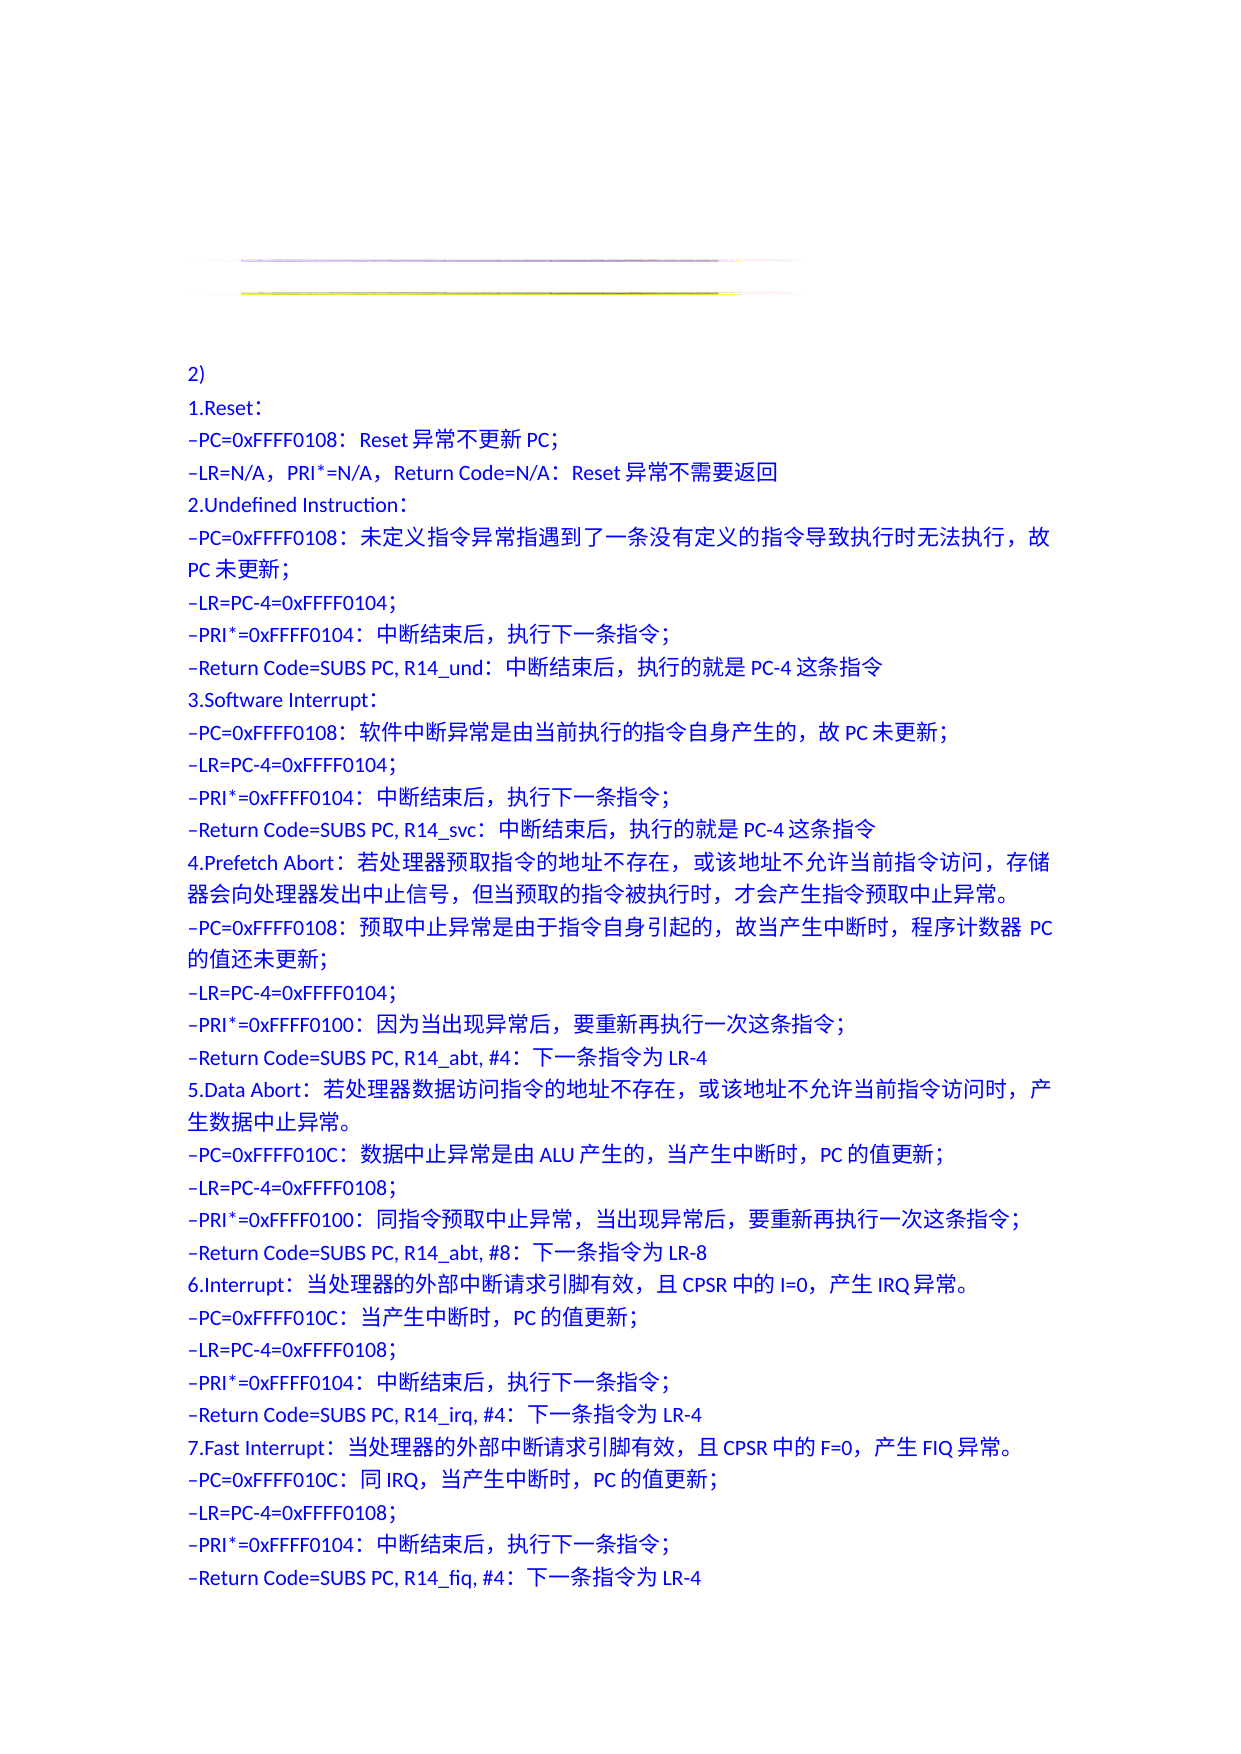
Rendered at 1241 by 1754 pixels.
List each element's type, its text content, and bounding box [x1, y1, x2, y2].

text –Return Code=SUBS PC, R14_und：中断结束后，执行的就是PC-4这条指令 [187, 649, 1053, 682]
text –PRI*=0xFFFF0100：因为当出现异常后，要重新再执行一次这条指令； [187, 1007, 1053, 1039]
text –LR=PC-4=0xFFFF0108； [187, 1169, 1053, 1202]
text 3.Software Interrupt： [187, 682, 1053, 714]
text –PRI*=0xFFFF0100：同指令预取中止异常，当出现异常后，要重新再执行一次这条指令； [187, 1202, 1053, 1234]
text –PC=0xFFFF0108：未定义指令异常指遇到了一条没有定义的指令导致执行时无法执行，故PC未更新； [187, 519, 1053, 584]
text –LR=PC-4=0xFFFF0104； [187, 584, 1053, 617]
text –PC=0xFFFF010C：同IRQ，当产生中断时，PC的值更新； [187, 1462, 1053, 1494]
text –LR=PC-4=0xFFFF0104； [187, 747, 1053, 779]
text –LR=PC-4=0xFFFF0104； [187, 974, 1053, 1007]
text –PC=0xFFFF010C：数据中止异常是由ALU产生的，当产生中断时，PC的值更新； [187, 1137, 1053, 1169]
text –PRI*=0xFFFF0104：中断结束后，执行下一条指令； [187, 1364, 1053, 1397]
text 2) [187, 357, 1053, 389]
text –LR=PC-4=0xFFFF0108； [187, 1494, 1053, 1527]
text –Return Code=SUBS PC, R14_abt, #8：下一条指令为LR-8 [187, 1234, 1053, 1267]
text –Return Code=SUBS PC, R14_svc：中断结束后，执行的就是PC-4这条指令 [187, 812, 1053, 844]
text –PRI*=0xFFFF0104：中断结束后，执行下一条指令； [187, 617, 1053, 649]
text –PC=0xFFFF0108：预取中止异常是由于指令自身引起的，故当产生中断时，程序计数器PC的值还未更新； [187, 909, 1053, 974]
text 1.Reset： [187, 389, 1053, 422]
text –LR=N/A，PRI*=N/A，Return Code=N/A：Reset异常不需要返回 [187, 454, 1053, 487]
text 5.Data Abort：若处理器数据访问指令的地址不存在，或该地址不允许当前指令访问时，产生数据中止异常。 [187, 1072, 1053, 1137]
text –PRI*=0xFFFF0104：中断结束后，执行下一条指令； [187, 1527, 1053, 1559]
text –PC=0xFFFF010C：当产生中断时，PC的值更新； [187, 1299, 1053, 1332]
text –Return Code=SUBS PC, R14_fiq, #4：下一条指令为LR-4 [187, 1559, 1053, 1592]
text 2.Undefined Instruction： [187, 487, 1053, 519]
text –Return Code=SUBS PC, R14_abt, #4：下一条指令为LR-4 [187, 1039, 1053, 1072]
text –PC=0xFFFF0108：软件中断异常是由当前执行的指令自身产生的，故PC未更新； [187, 714, 1053, 747]
text 4.Prefetch Abort：若处理器预取指令的地址不存在，或该地址不允许当前指令访问，存储器会向处理器发出中止信号，但当预取的指令被执行时，才会产生指令预取中止异常。 [187, 844, 1053, 909]
text –PC=0xFFFF0108：Reset异常不更新PC； [187, 422, 1053, 454]
text 7.Fast Interrupt：当处理器的外部中断请求引脚有效，且CPSR中的F=0，产生FIQ异常。 [187, 1429, 1053, 1462]
text –Return Code=SUBS PC, R14_irq, #4：下一条指令为LR-4 [187, 1397, 1053, 1429]
text 6.Interrupt：当处理器的外部中断请求引脚有效，且CPSR中的I=0，产生IRQ异常。 [187, 1267, 1053, 1299]
text –PRI*=0xFFFF0104：中断结束后，执行下一条指令； [187, 779, 1053, 812]
text –LR=PC-4=0xFFFF0108； [187, 1332, 1053, 1364]
